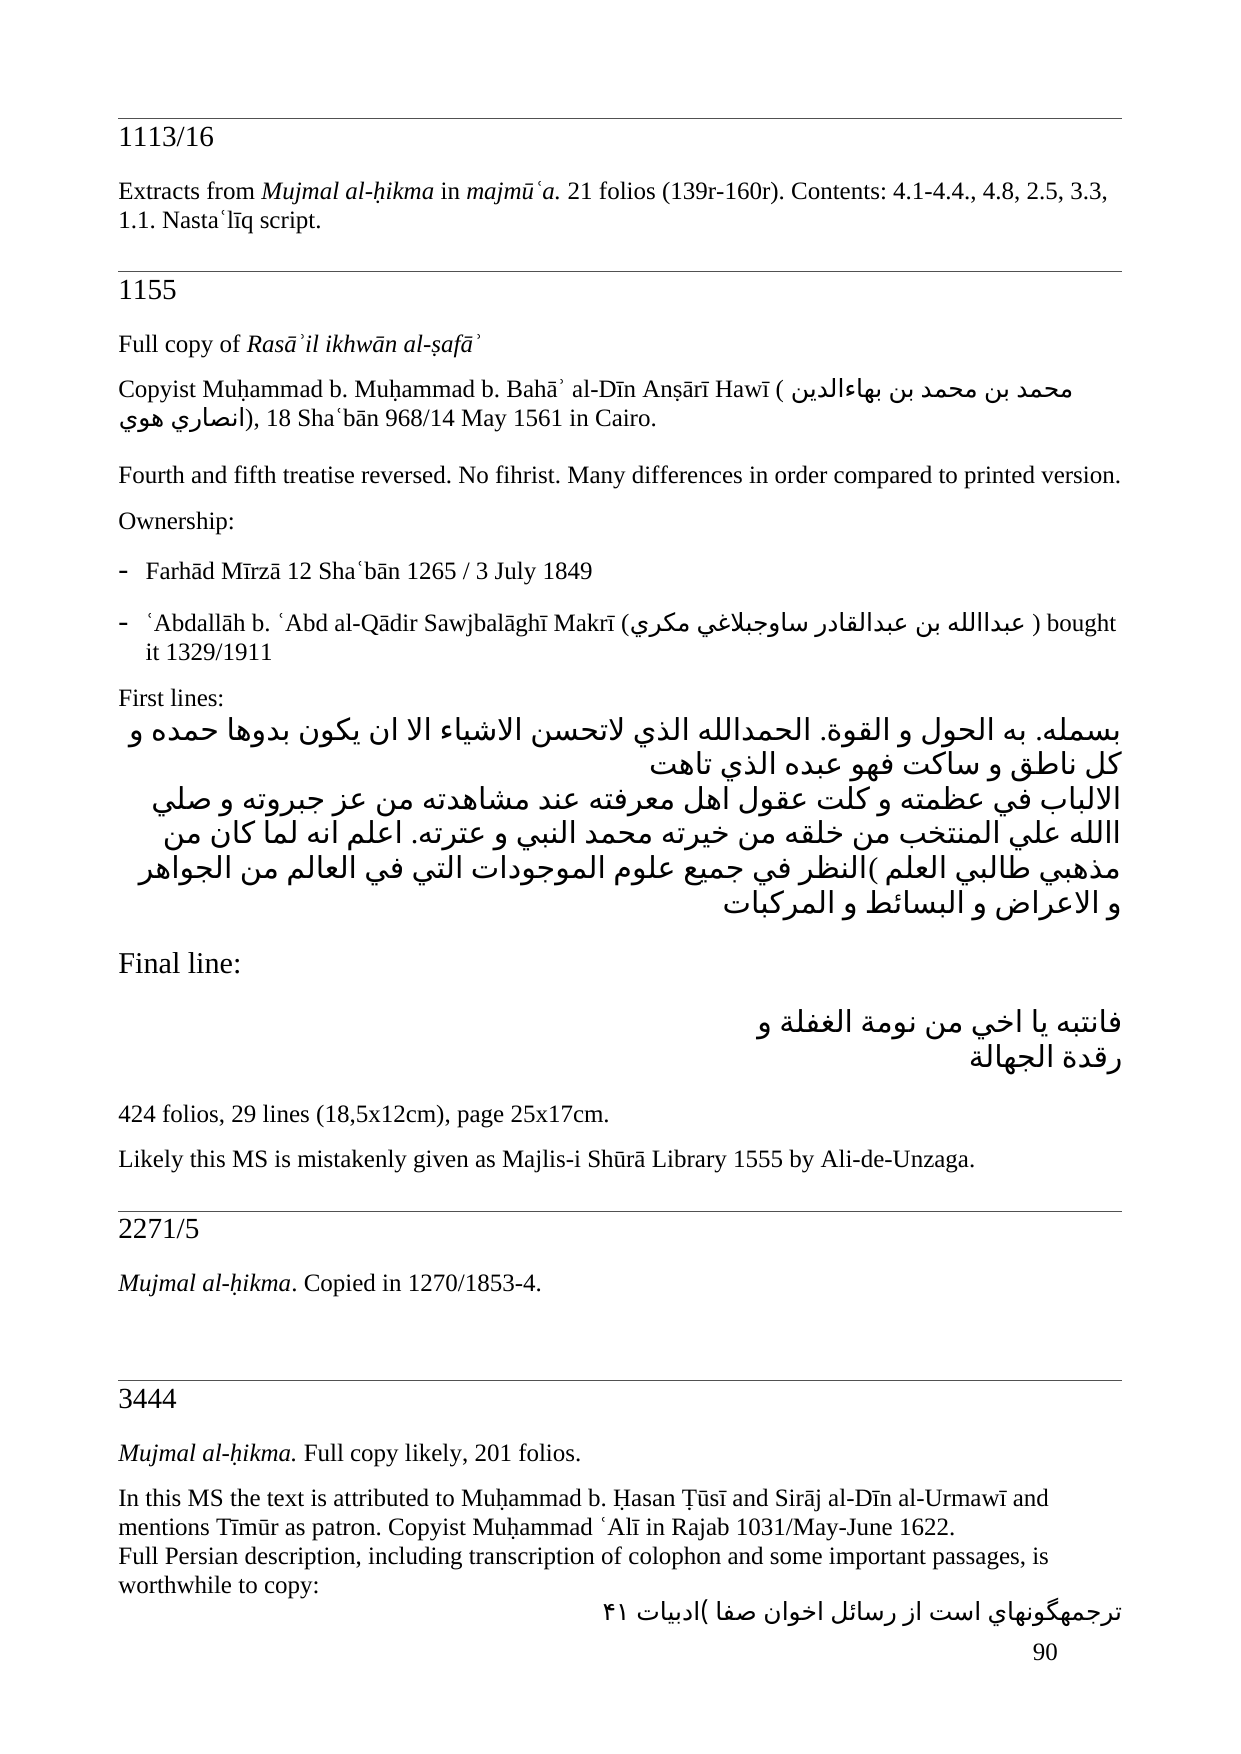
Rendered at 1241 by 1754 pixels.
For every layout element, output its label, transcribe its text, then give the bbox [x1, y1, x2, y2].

text بسمله. به الحول و القوة. الحمدالله الذي لاتحسن الاشياء الا ان يكون بدوها حمده و كل ناطق و ساكت فهو عبده الذي تاهت الالباب في عظمته و كلت عقول اهل معرفته عند مشاهدته من عز جبروته و صلي االله علي المنتخب من خلقه من خيرته محمد النبي و عترته. اعلم انه لما كان من مذهبي طالبي العلم )النظر في جميع علوم الموجودات التي في العالم من الجواهر و الاعراض و البسائط و المركبات [118, 712, 1122, 920]
text Mujmal al-ḥikma. Copied in 1270/1853-4. [118, 1268, 1122, 1297]
text Extracts from Mujmal al-ḥikma in majmūʿa. 21 folios (139r-160r). Contents: 4.1-4.4., 4.8, 2.5, 3.3, 1.1. Nastaʿlīq script. [118, 176, 1122, 233]
text Full Persian description, including transcription of colophon and some important passages, is worthwhile to copy: [118, 1541, 1122, 1598]
text فانتبه يا اخي من نومة الغفلة و رقدة الجهالة [118, 1004, 1122, 1074]
text Ownership: [118, 506, 1122, 535]
subtitle 1113/16 [118, 119, 1122, 153]
text 424 folios, 29 lines (18,5x12cm), page 25x17cm. [118, 1099, 1122, 1128]
list Farhād Mīrzā 12 Shaʿbān 1265 / 3 July 1849 [118, 551, 1122, 586]
subtitle 3444 [118, 1381, 1122, 1415]
text Mujmal al-ḥikma. Full copy likely, 201 folios. [118, 1438, 1122, 1467]
text First lines: [118, 683, 1122, 712]
list ʿAbdallāh b. ʿAbd al-Qādir Sawjbalāghī Makrī (عبداالله بن عبدالقادر ساوجبلاغي مكري ) bought it 1329/1911 [118, 603, 1122, 666]
text ترجمهگونهاي است از رسائل اخوان صفا )ادبيات ۴۱ [118, 1598, 1122, 1631]
text In this MS the text is attributed to Muḥammad b. Ḥasan Ṭūsī and Sirāj al-Dīn al-Urmawī and mentions Tīmūr as patron. Copyist Muḥammad ʿAlī in Rajab 1031/May-June 1622. [118, 1483, 1122, 1541]
text Copyist Muḥammad b. Muḥammad b. Bahāʾ al-Dīn Anṣārī Hawī (محمد بن محمد بن بهاءالدين انصاري هوي), 18 Shaʿbān 968/14 May 1561 in Cairo. Fourth and fifth treatise reversed. No fihrist. Many differences in order compared to printed version. [118, 374, 1122, 489]
subtitle 1155 [118, 272, 1122, 306]
text Likely this MS is mistakenly given as Majlis-i Shūrā Library 1555 by Ali-de-Unzaga. [118, 1144, 1122, 1173]
subtitle 2271/5 [118, 1212, 1122, 1245]
text Full copy of Rasāʾil ikhwān al-ṣafāʾ [118, 329, 1122, 358]
text Final line: [118, 945, 1122, 979]
